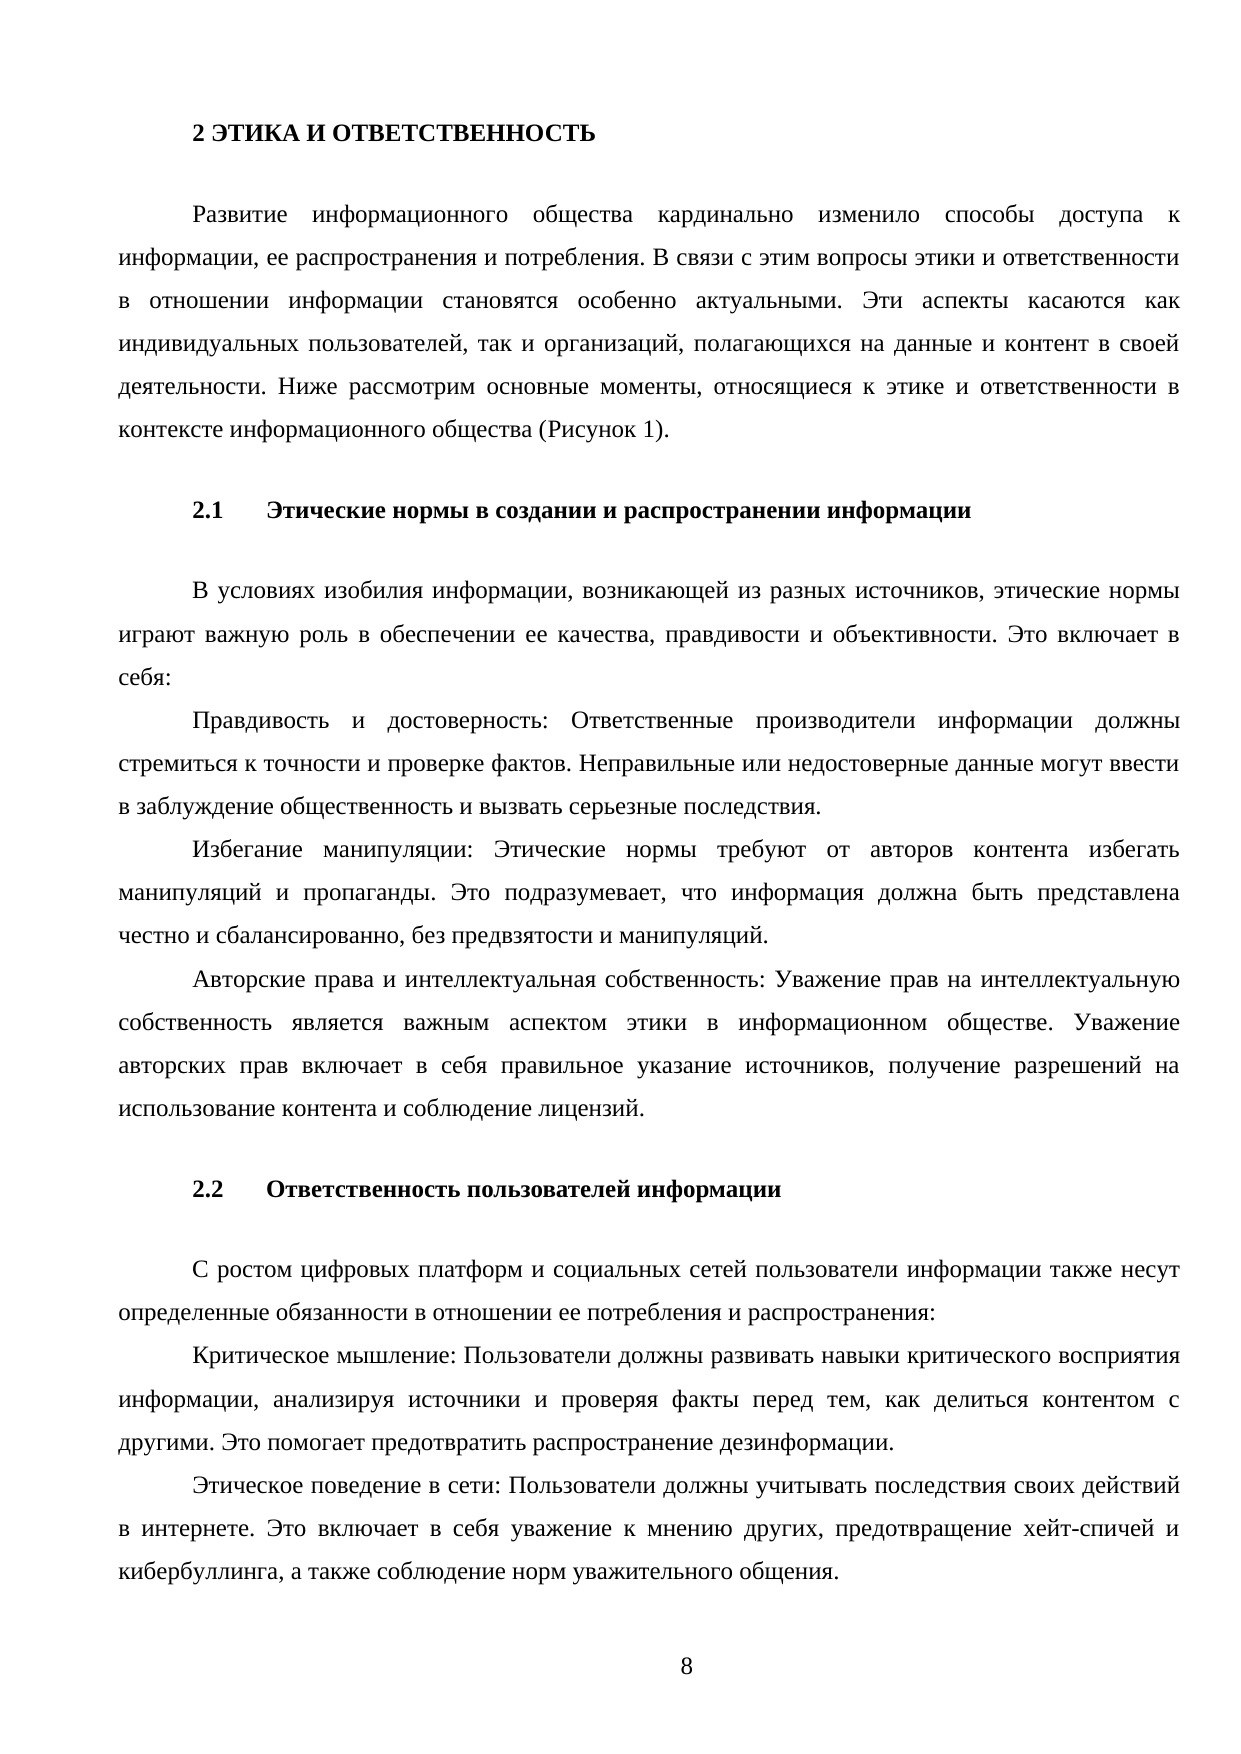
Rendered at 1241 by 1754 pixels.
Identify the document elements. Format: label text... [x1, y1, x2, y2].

subtitle Этические нормы в создании и распространении информации [118, 495, 1181, 524]
subtitle Ответственность пользователей информации [118, 1174, 1181, 1202]
text Авторские права и интеллектуальная собственность: Уважение прав на интеллектуальную собственность является важным аспектом этики в информационном обществе. Уважение авторских прав включает в себя правильное указание источников, получение разрешений на использование контента и соблюдение лицензий. [118, 964, 1181, 1122]
text Избегание манипуляции: Этические нормы требуют от авторов контента избегать манипуляций и пропаганды. Это подразумевает, что информация должна быть представлена честно и сбалансированно, без предвзятости и манипуляций. [118, 834, 1181, 949]
text Правдивость и достоверность: Ответственные производители информации должны стремиться к точности и проверке фактов. Неправильные или недостоверные данные могут ввести в заблуждение общественность и вызвать серьезные последствия. [118, 705, 1181, 820]
text С ростом цифровых платформ и социальных сетей пользователи информации также несут определенные обязанности в отношении ее потребления и распространения: [118, 1254, 1181, 1326]
text Развитие информационного общества кардинально изменило способы доступа к информации, ее распространения и потребления. В связи с этим вопросы этики и ответственности в отношении информации становятся особенно актуальными. Эти аспекты касаются как индивидуальных пользователей, так и организаций, полагающихся на данные и контент в своей деятельности. Ниже рассмотрим основные моменты, относящиеся к этике и ответственности в контексте информационного общества (рис, 1). [118, 199, 1181, 443]
text В условиях изобилия информации, возникающей из разных источников, этические нормы играют важную роль в обеспечении ее качества, правдивости и объективности. Это включает в себя: [118, 576, 1181, 691]
subtitle 2 ЭТИКА И ОТВЕТСТВЕННОСТЬ [118, 118, 1181, 147]
text Этическое поведение в сети: Пользователи должны учитывать последствия своих действий в интернете. Это включает в себя уважение к мнению других, предотвращение хейт-спичей и кибербуллинга, а также соблюдение норм уважительного общения. [118, 1470, 1181, 1585]
text Критическое мышление: Пользователи должны развивать навыки критического восприятия информации, анализируя источники и проверяя факты перед тем, как делиться контентом с другими. Это помогает предотвратить распространение дезинформации. [118, 1341, 1181, 1456]
